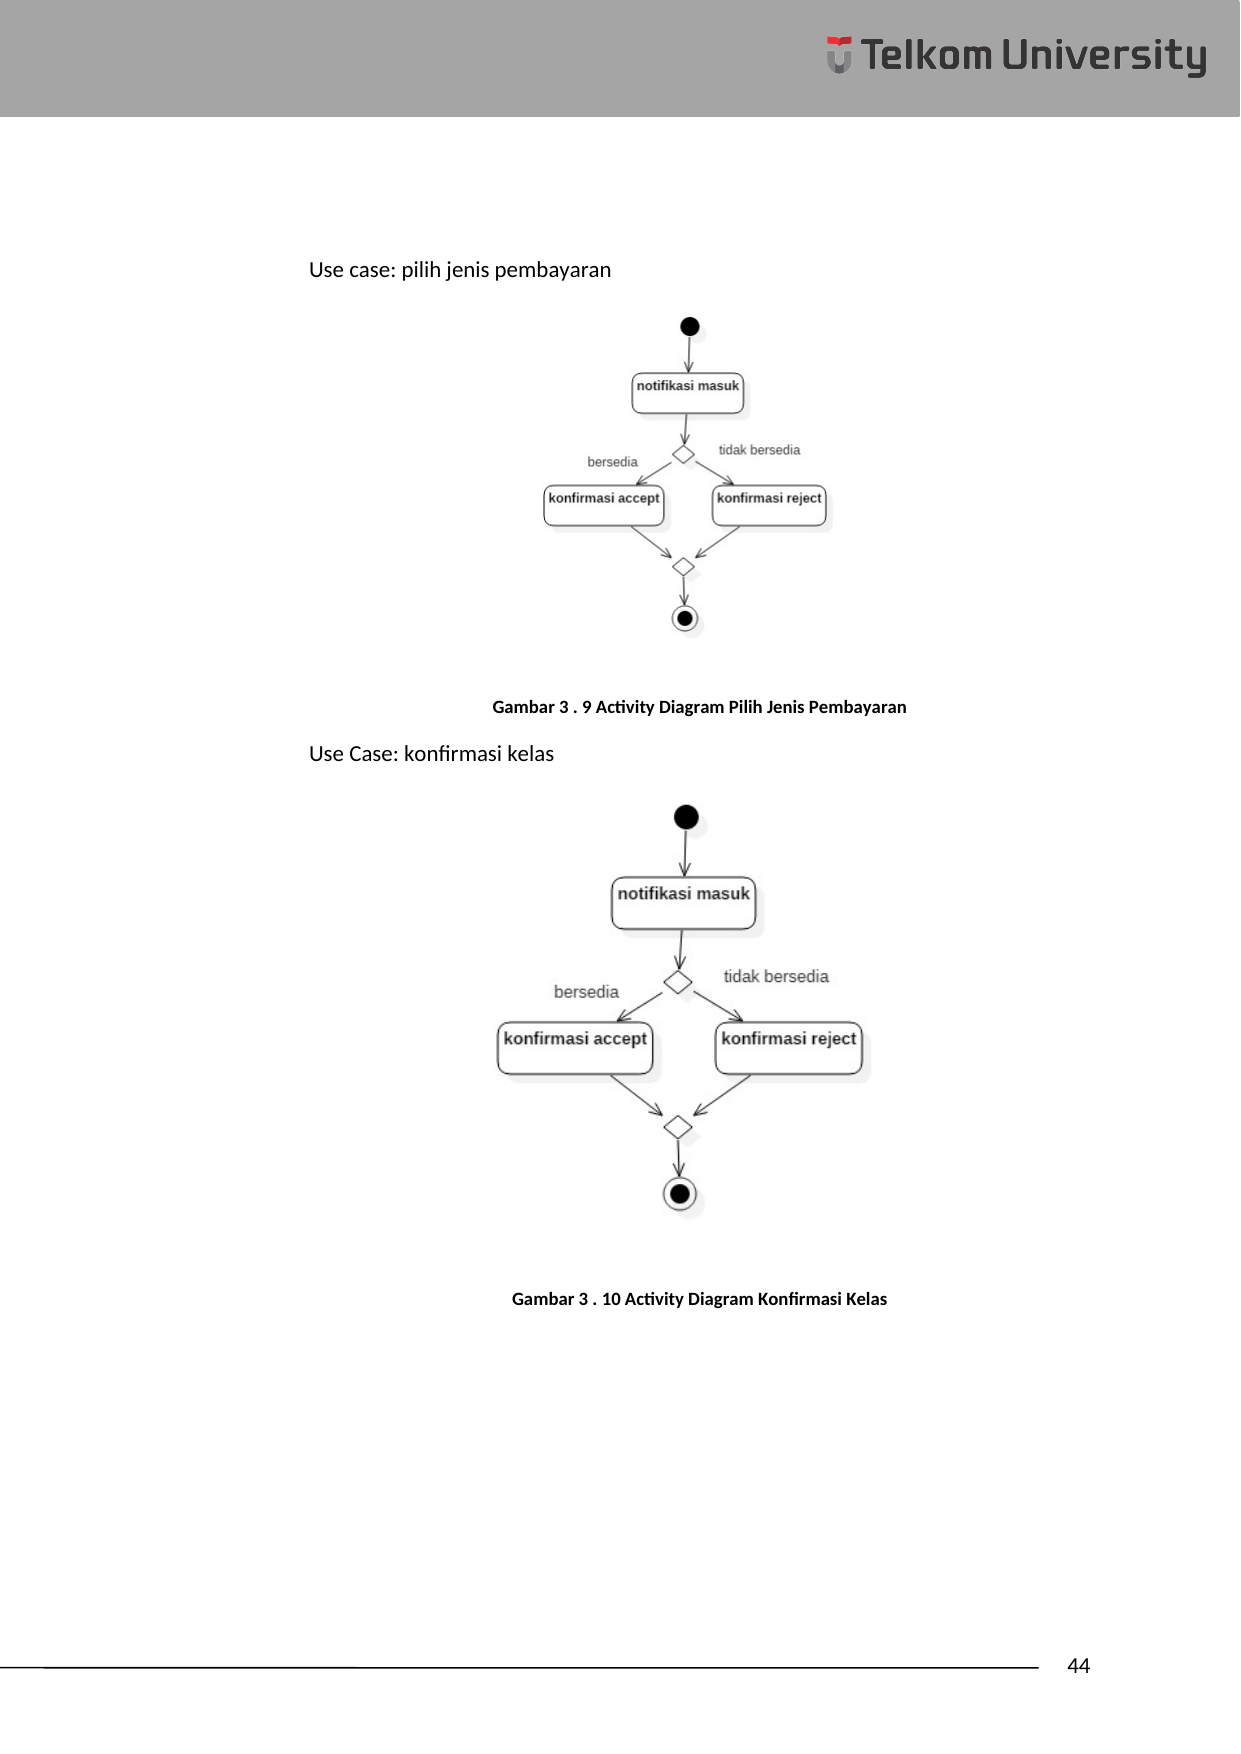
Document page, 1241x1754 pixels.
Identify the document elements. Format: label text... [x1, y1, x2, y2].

text Gambar 3 . 10 Activity Diagram Konfirmasi Kelas [309, 1287, 1090, 1310]
text Gambar 3 . 9 Activity Diagram Pilih Jenis Pembayaran [309, 696, 1090, 719]
text Use case: pilih jenis pembayaran [309, 255, 1090, 283]
picture [827, 36, 1206, 78]
text Use Case: konfirmasi kelas [309, 739, 1090, 767]
picture [534, 307, 865, 671]
picture [485, 792, 914, 1262]
